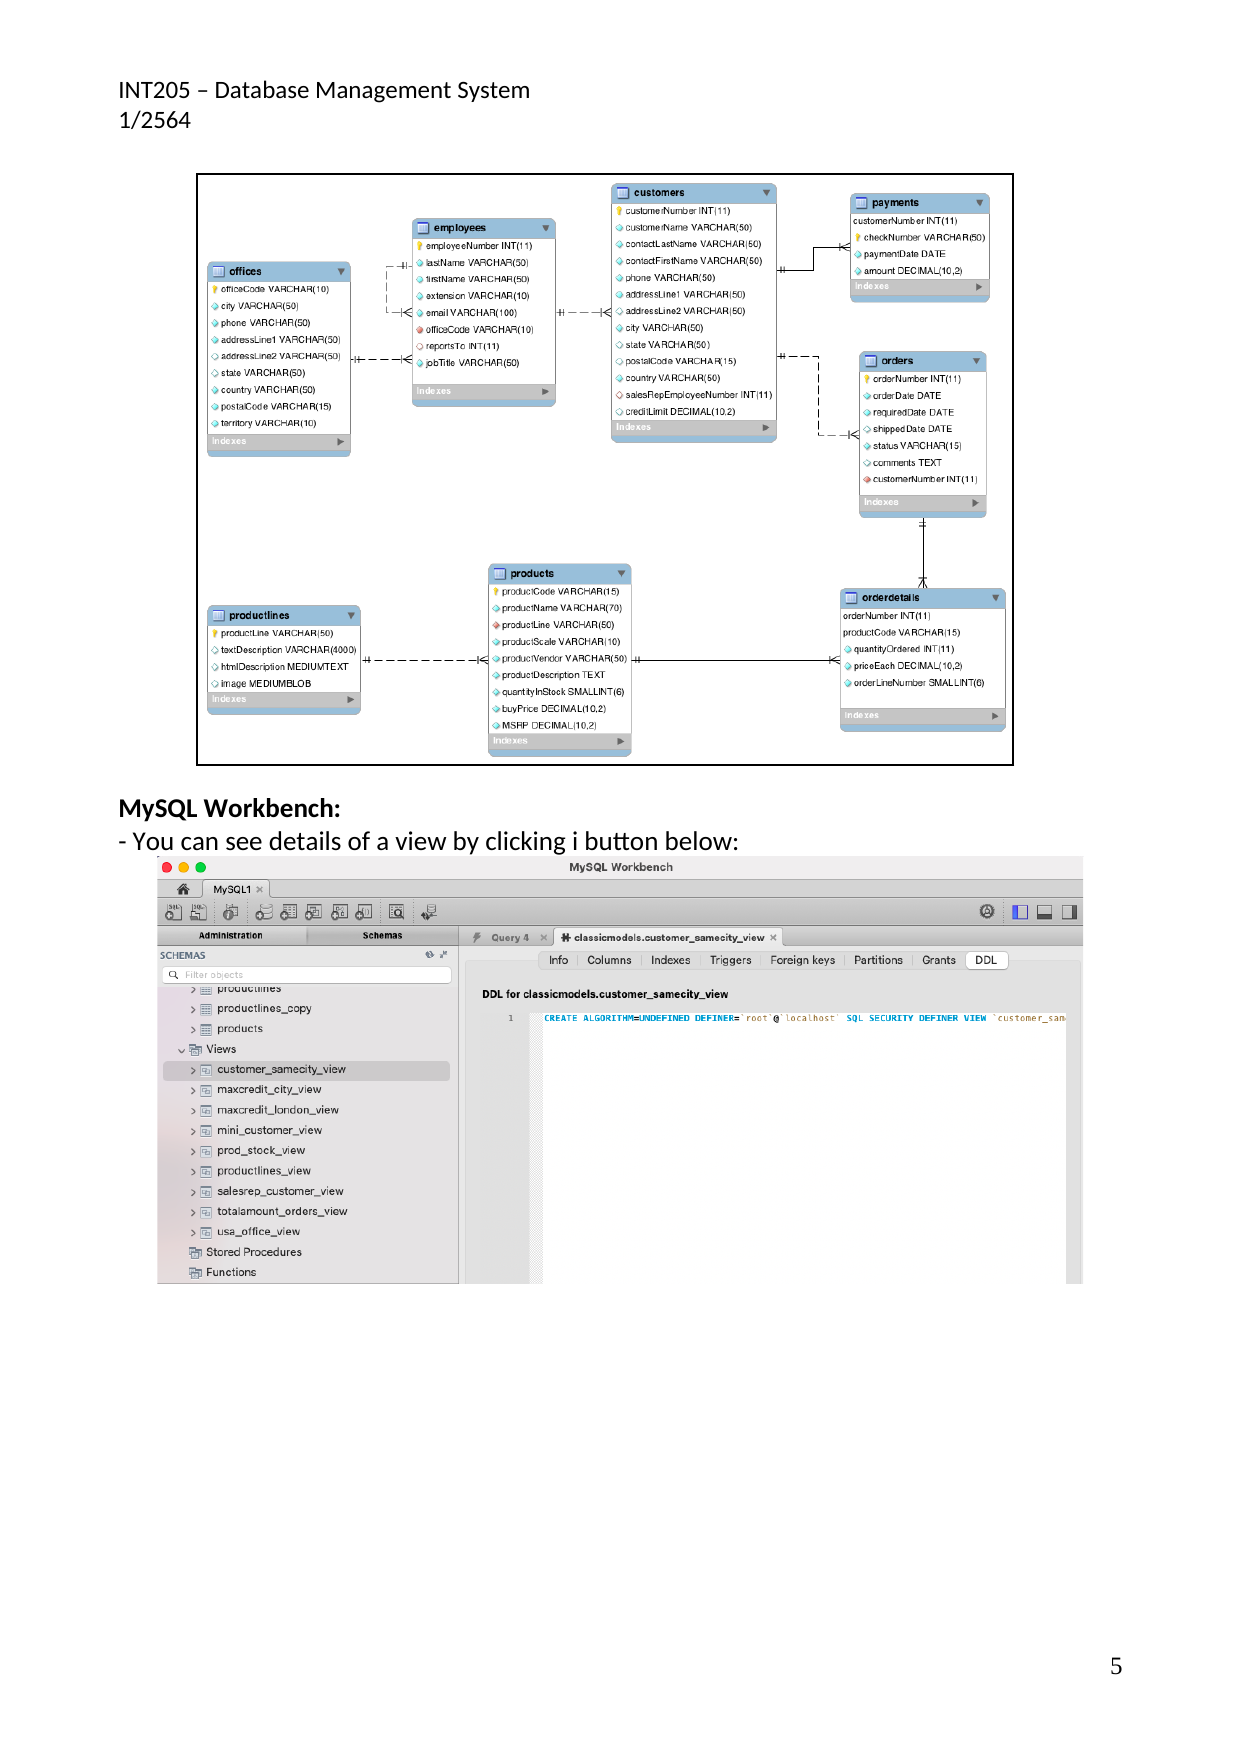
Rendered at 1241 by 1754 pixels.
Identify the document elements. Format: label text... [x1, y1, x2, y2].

picture [157, 856, 1084, 1284]
text - You can see details of a view by clicking i button below: [118, 824, 1122, 857]
picture [198, 175, 1012, 764]
